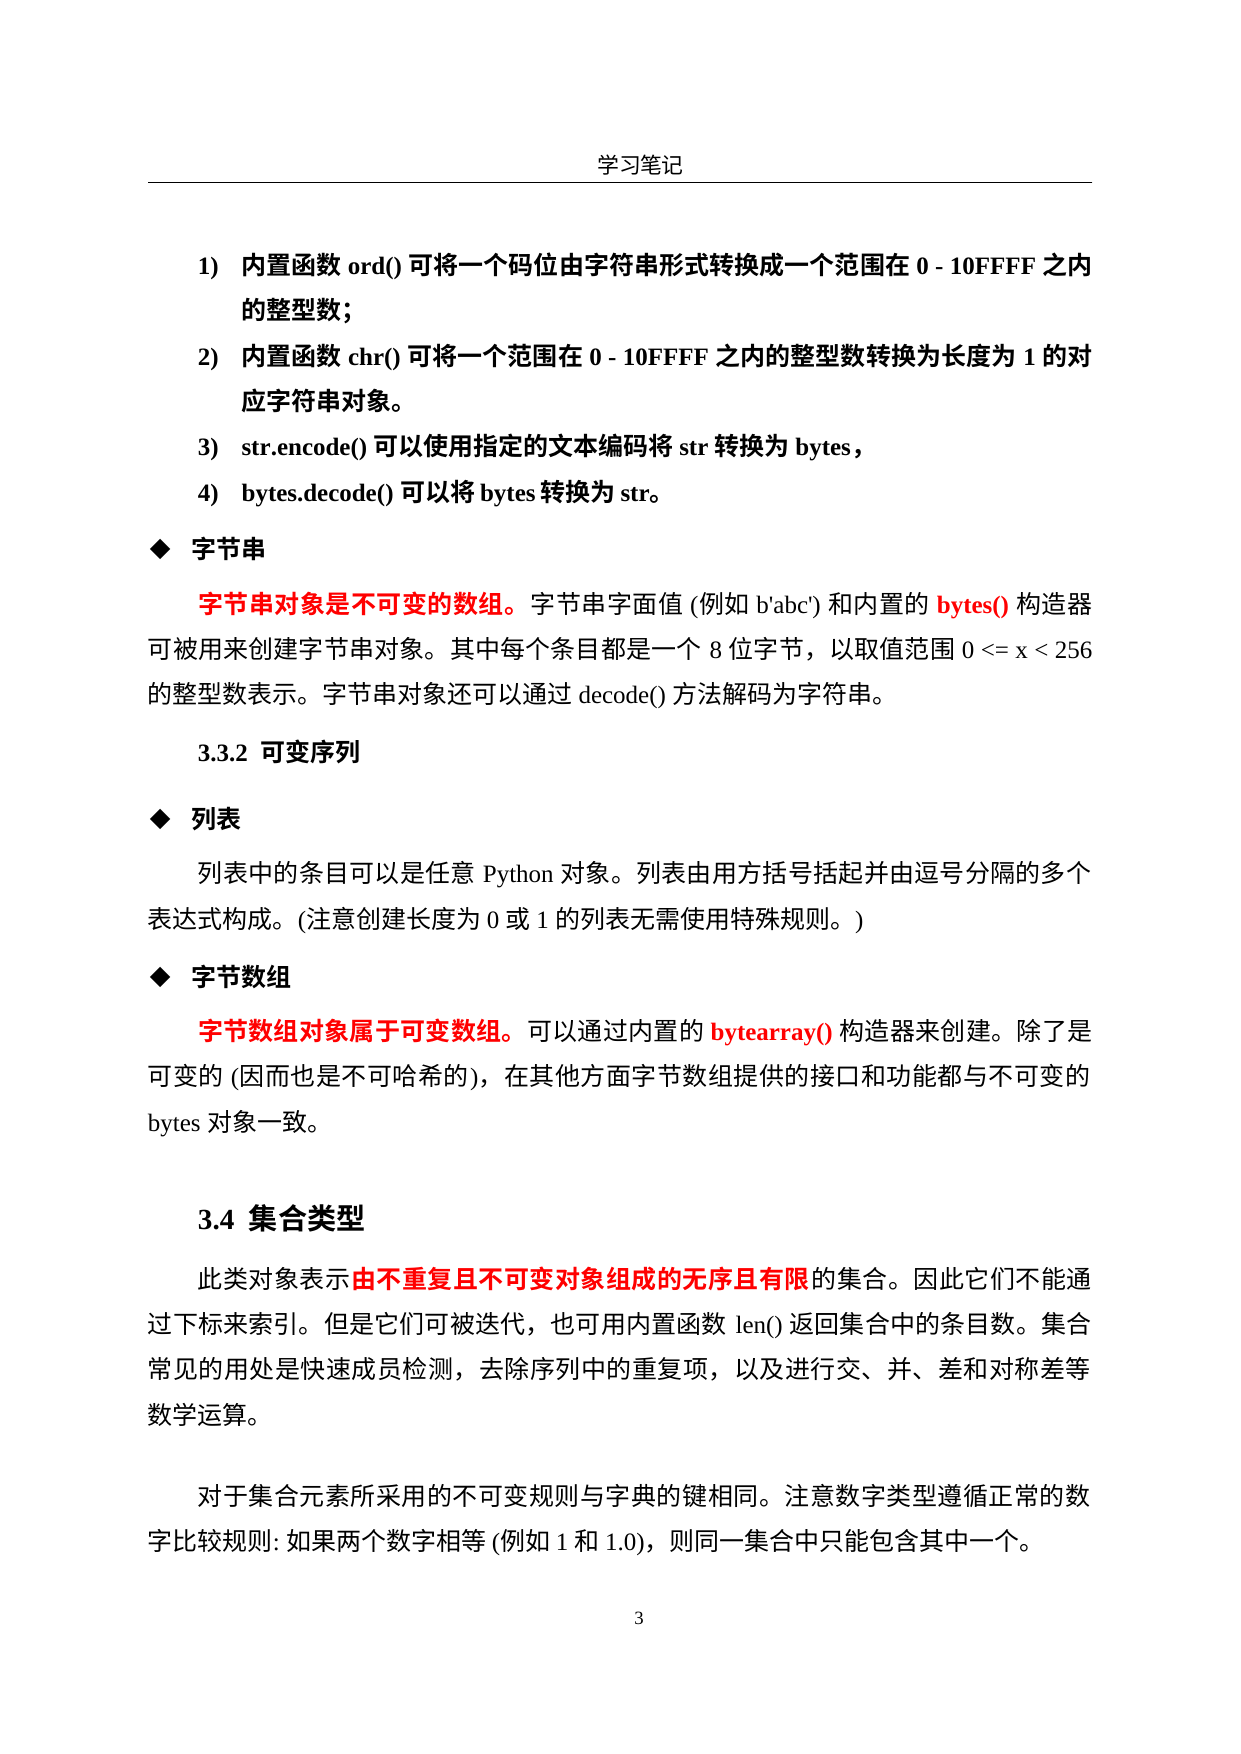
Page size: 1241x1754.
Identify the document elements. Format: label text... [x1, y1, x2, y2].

subtitle 字节数组 [148, 957, 1092, 993]
list 内置函数 ord() 可将一个码位由字符串形式转换成一个范围在 0 - 10FFFF 之内的整型数； [198, 246, 1092, 327]
text 字节串对象是不可变的数组。字节串字面值 (例如 b'abc') 和内置的 bytes() 构造器可被用来创建字节串对象。其中每个条目都是一个 8 位字节，以取值范围 0 <= x < 256 的整型数表示。字节串对象还可以通过 decode() 方法解码为字符串。 [148, 584, 1092, 711]
text 此类对象表示由不重复且不可变对象组成的无序且有限的集合。因此它们不能通过下标来索引。但是它们可被迭代，也可用内置函数 len() 返回集合中的条目数。集合常见的用处是快速成员检测，去除序列中的重复项，以及进行交、并、差和对称差等数学运算。 [148, 1259, 1092, 1431]
text 对于集合元素所采用的不可变规则与字典的键相同。注意数字类型遵循正常的数字比较规则: 如果两个数字相等 (例如 1 和 1.0)，则同一集合中只能包含其中一个。 [148, 1476, 1092, 1558]
list 内置函数 chr() 可将一个范围在 0 - 10FFFF 之内的整型数转换为长度为 1 的对应字符串对象。 [198, 336, 1092, 418]
list bytes.decode() 可以将bytes转换为str。 [198, 472, 1092, 508]
subtitle 集合类型 [148, 1196, 1092, 1238]
text 列表中的条目可以是任意 Python 对象。列表由用方括号括起并由逗号分隔的多个表达式构成。(注意创建长度为 0 或 1 的列表无需使用特殊规则。) [148, 854, 1092, 936]
subtitle 可变序列 [148, 733, 1092, 769]
subtitle 列表 [148, 799, 1092, 836]
list str.encode() 可以使用指定的文本编码将 str 转换为 bytes， [198, 427, 1092, 463]
text 字节数组对象属于可变数组。可以通过内置的 bytearray() 构造器来创建。除了是可变的 (因而也是不可哈希的)，在其他方面字节数组提供的接口和功能都与不可变的 bytes 对象一致。 [148, 1011, 1092, 1138]
subtitle 字节串 [148, 530, 1092, 566]
